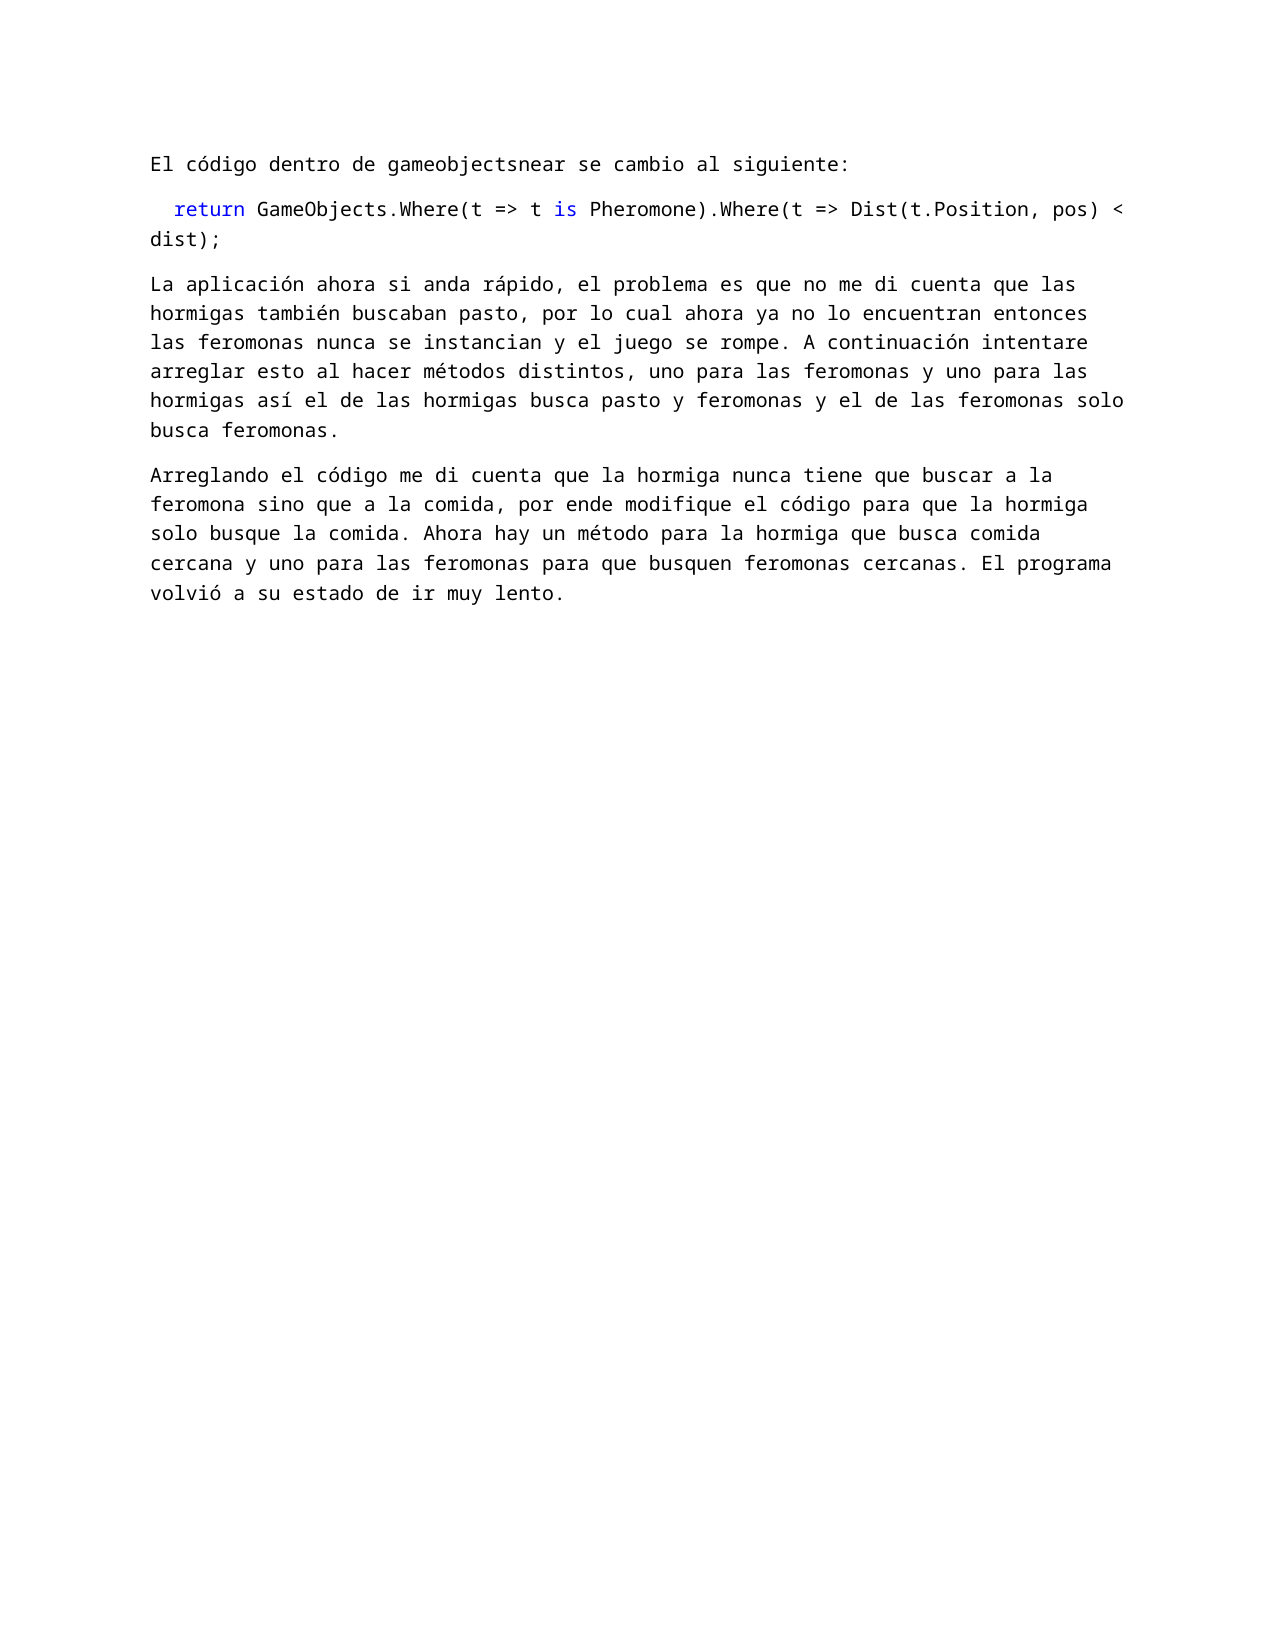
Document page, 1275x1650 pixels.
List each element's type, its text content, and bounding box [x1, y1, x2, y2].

text return GameObjects.Where(t => t is Pheromone).Where(t => Dist(t.Position, pos) < dist); [150, 196, 1125, 252]
text La aplicación ahora si anda rápido, el problema es que no me di cuenta que las hormigas también buscaban pasto, por lo cual ahora ya no lo encuentran entonces las feromonas nunca se instancian y el juego se rompe. A continuación intentare arreglar esto al hacer métodos distintos, uno para las feromonas y uno para las hormigas así el de las hormigas busca pasto y feromonas y el de las feromonas solo busca feromonas. [150, 271, 1125, 443]
text Arreglando el código me di cuenta que la hormiga nunca tiene que buscar a la feromona sino que a la comida, por ende modifique el código para que la hormiga solo busque la comida. Ahora hay un método para la hormiga que busca comida cercana y uno para las feromonas para que busquen feromonas cercanas. El programa volvió a su estado de ir muy lento. [150, 462, 1125, 606]
text El código dentro de gameobjectsnear se cambio al siguiente: [150, 150, 1125, 177]
